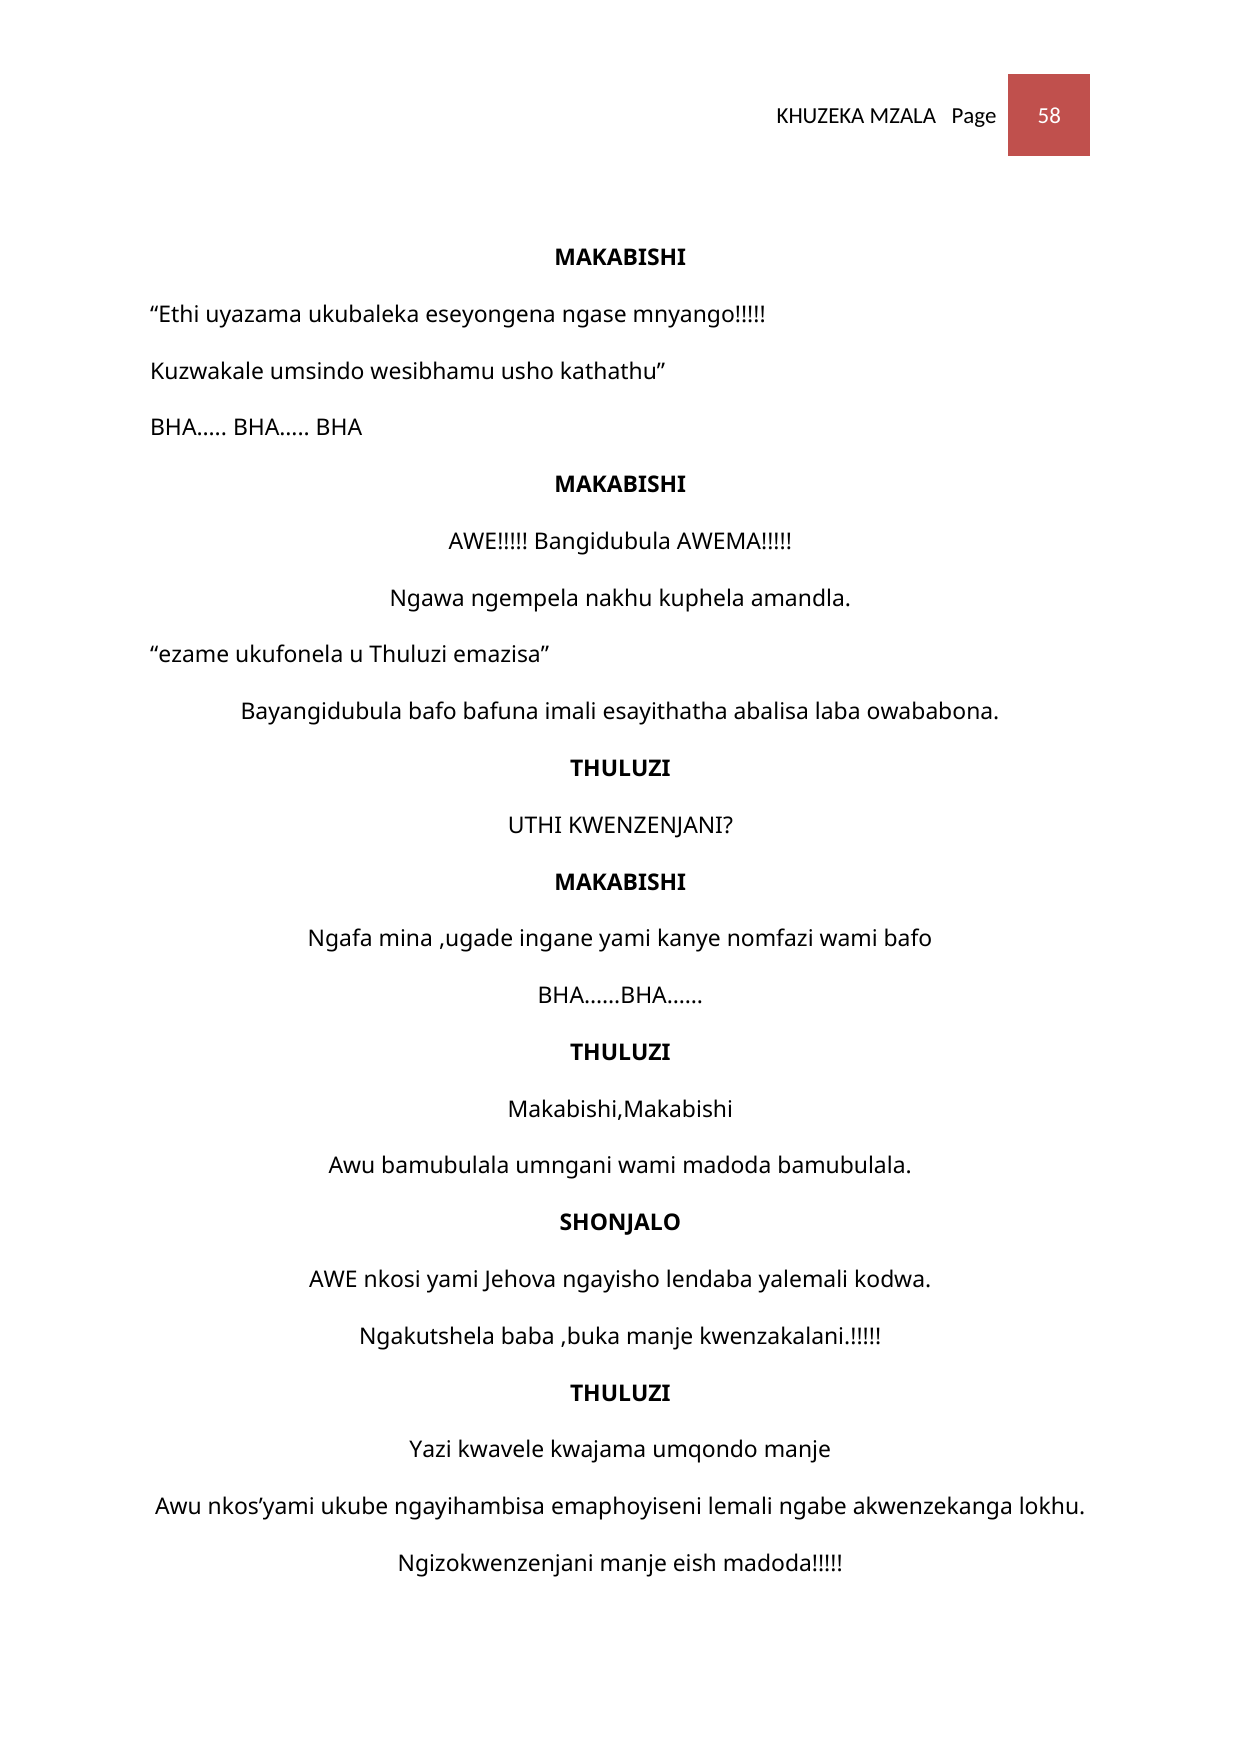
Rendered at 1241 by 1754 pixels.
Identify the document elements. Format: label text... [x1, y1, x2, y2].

text Awu nkos’yami ukube ngayihambisa emaphoyiseni lemali ngabe akwenzekanga lokhu. [150, 1490, 1090, 1521]
text Ngizokwenzenjani manje eish madoda!!!!! [150, 1547, 1090, 1578]
text “Ethi uyazama ukubaleka eseyongena ngase mnyango!!!!! [150, 298, 1090, 329]
text MAKABISHI [150, 866, 1090, 897]
text MAKABISHI [150, 468, 1090, 499]
text “ezame ukufonela u Thuluzi emazisa” [150, 638, 1090, 670]
text Bayangidubula bafo bafuna imali esayithatha abalisa laba owababona. [150, 695, 1090, 726]
text Ngafa mina ,ugade ingane yami kanye nomfazi wami bafo [150, 922, 1090, 953]
text Kuzwakale umsindo wesibhamu usho kathathu” [150, 354, 1090, 386]
text Ngawa ngempela nakhu kuphela amandla. [150, 582, 1090, 613]
text Yazi kwavele kwajama umqondo manje [150, 1433, 1090, 1464]
text AWE!!!!! Bangidubula AWEMA!!!!! [150, 525, 1090, 556]
text AWE nkosi yami Jehova ngayisho lendaba yalemali kodwa. [150, 1263, 1090, 1294]
text BHA….. BHA….. BHA [150, 411, 1090, 443]
text MAKABISHI [150, 241, 1090, 272]
text THULUZI [150, 752, 1090, 783]
text Ngakutshela baba ,buka manje kwenzakalani.!!!!! [150, 1320, 1090, 1351]
text THULUZI [150, 1376, 1090, 1408]
text Makabishi,Makabishi [150, 1093, 1090, 1124]
text BHA……BHA…… [150, 979, 1090, 1010]
text UTHI KWENZENJANI? [150, 809, 1090, 840]
text THULUZI [150, 1036, 1090, 1067]
text Awu bamubulala umngani wami madoda bamubulala. [150, 1149, 1090, 1181]
text SHONJALO [150, 1206, 1090, 1237]
